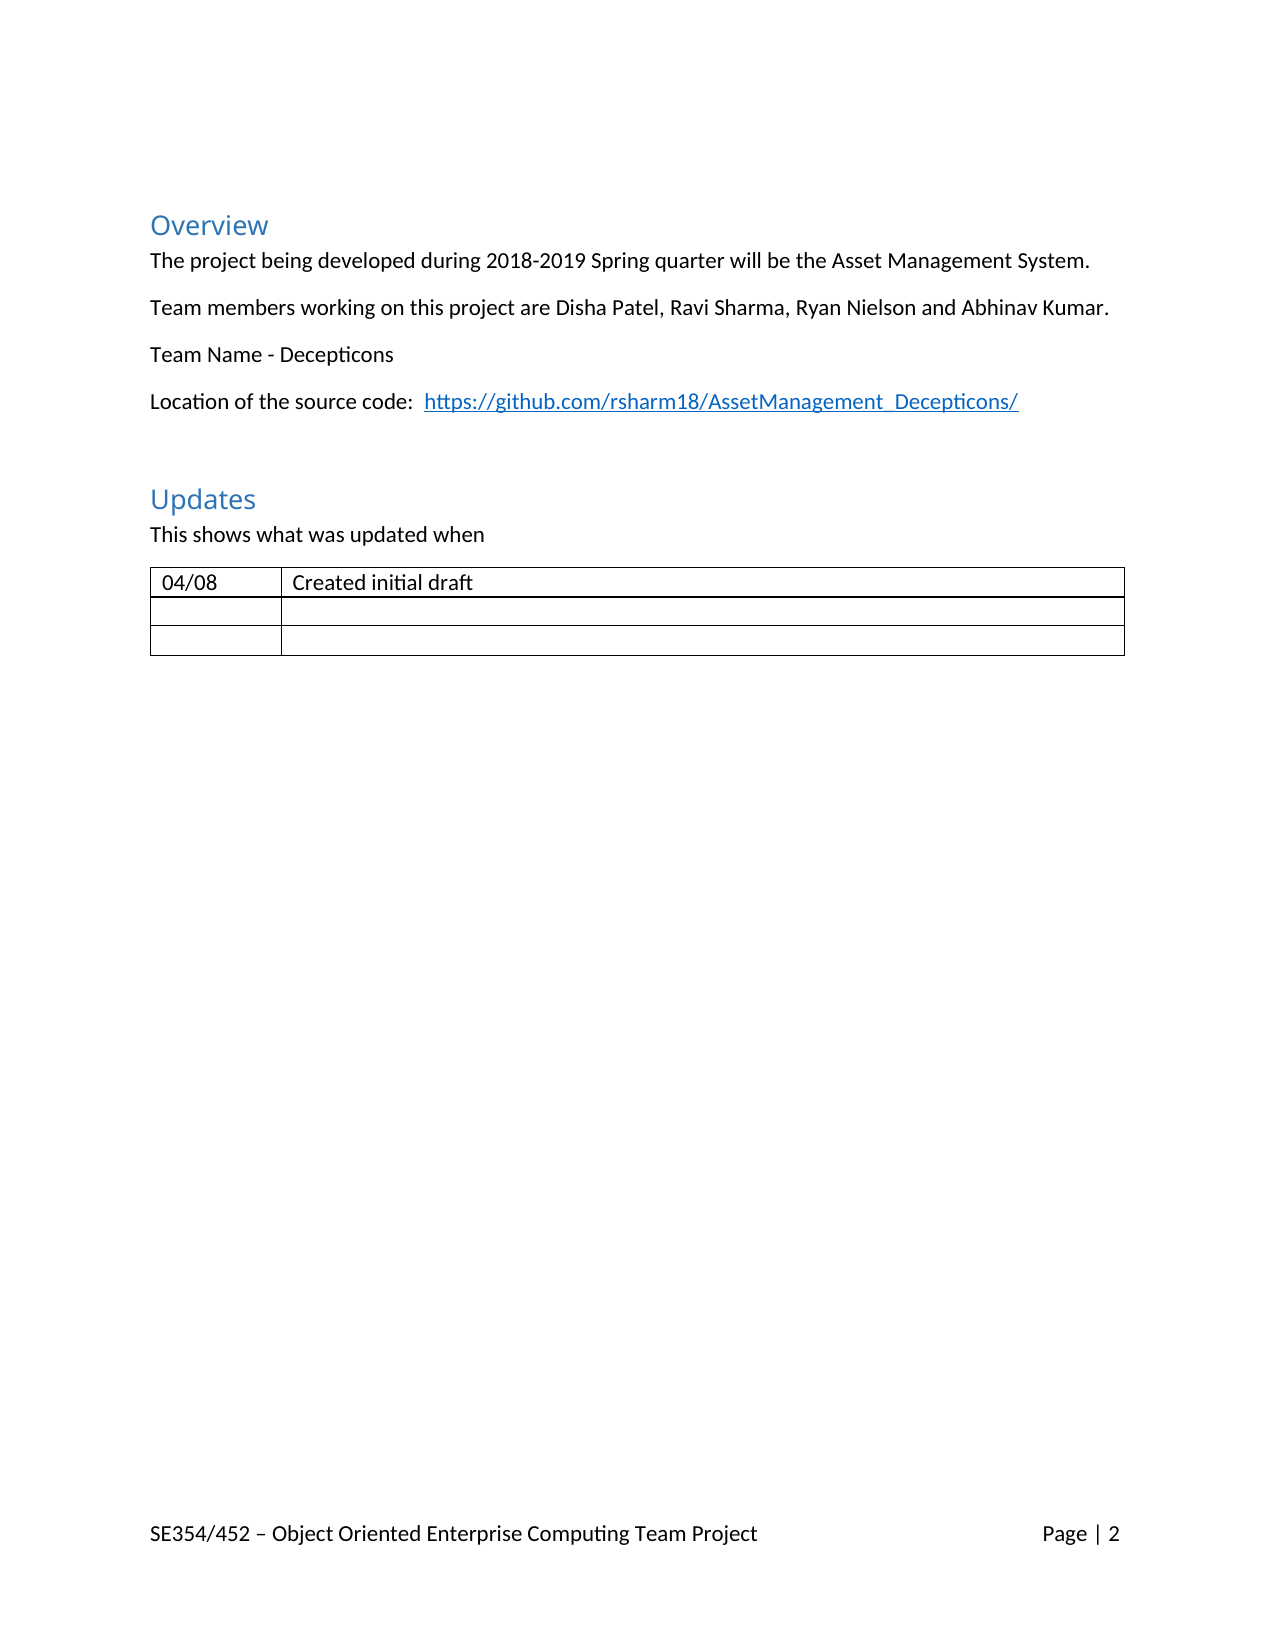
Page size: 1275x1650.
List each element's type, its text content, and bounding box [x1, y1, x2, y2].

text Location of the source code: https://github.com/rsharm18/AssetManagement_Decepticons/ [150, 387, 1125, 415]
table_header 04/08 [151, 568, 281, 596]
text Team members working on this project are Disha Patel, Ravi Sharma, Ryan Nielson and Abhinav Kumar. [150, 293, 1125, 321]
table_cell [282, 626, 1124, 654]
text This shows what was updated when [150, 520, 1125, 548]
text The project being developed during 2018-2019 Spring quarter will be the Asset Management System. [150, 246, 1125, 274]
subtitle Updates [150, 481, 1125, 517]
text Team Name - Decepticons [150, 340, 1125, 368]
table_cell [282, 598, 1124, 625]
table_cell [151, 598, 281, 625]
subtitle Overview [150, 206, 1125, 243]
table_header Created initial draft [282, 568, 1124, 596]
table_cell [151, 626, 281, 654]
